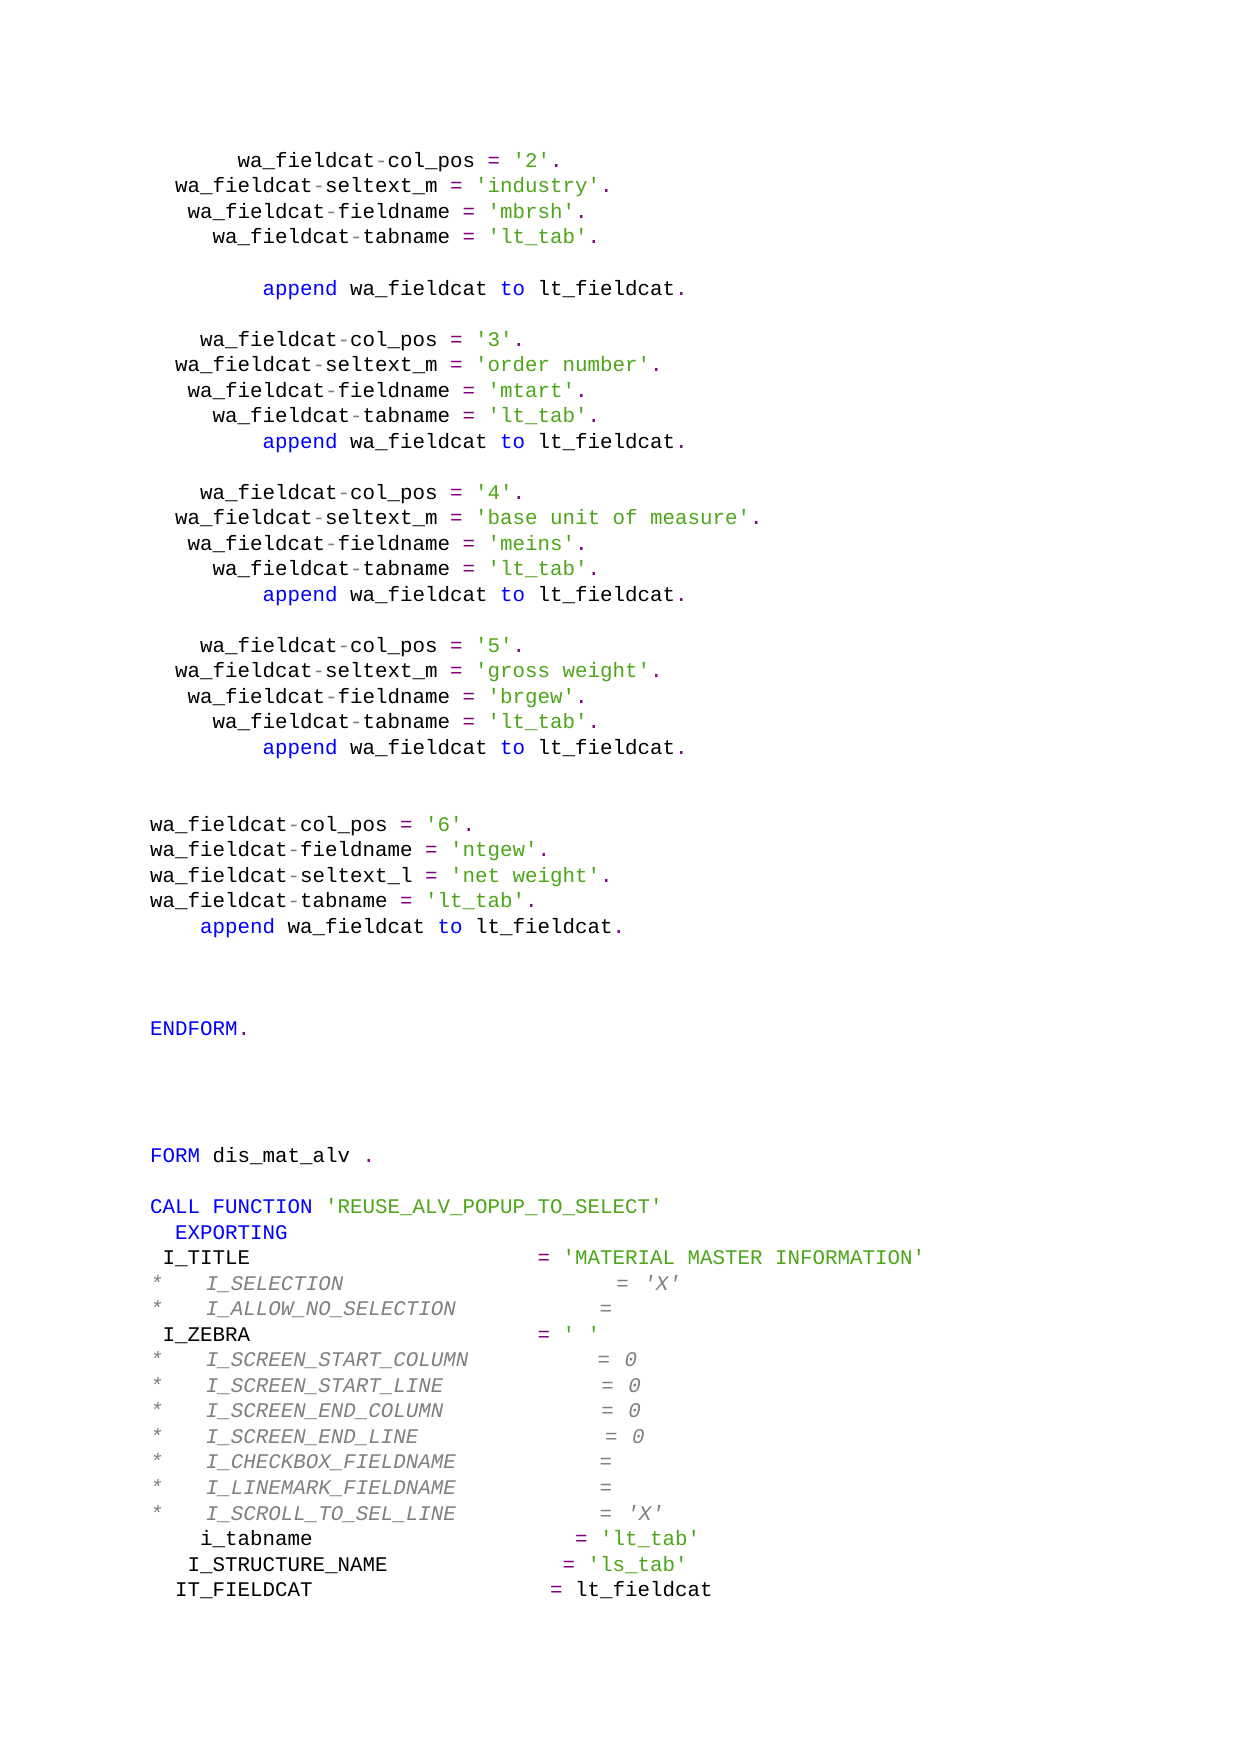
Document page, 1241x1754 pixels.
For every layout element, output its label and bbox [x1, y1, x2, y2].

text [150, 150, 1090, 1603]
